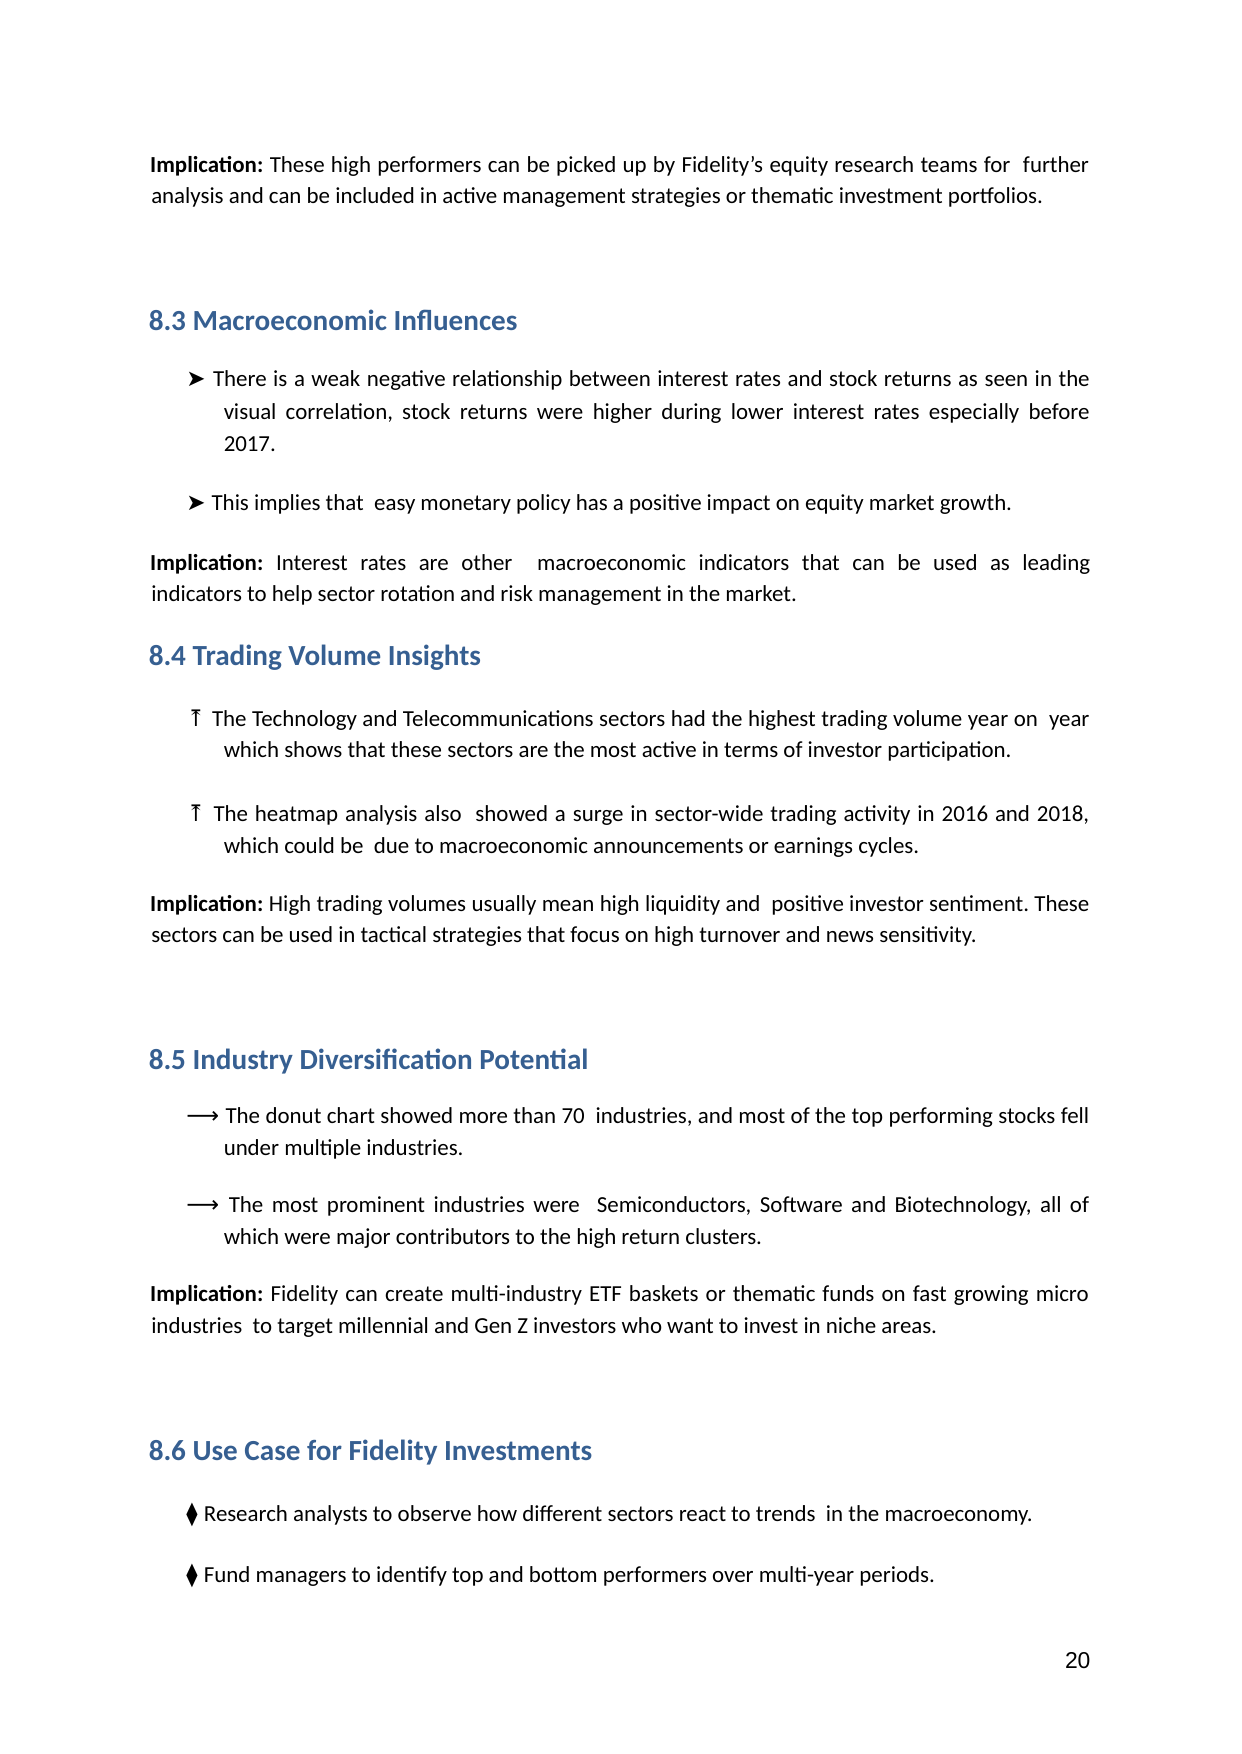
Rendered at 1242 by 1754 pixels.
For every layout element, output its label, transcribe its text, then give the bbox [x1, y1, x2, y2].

subtitle 8.6 Use Case for Fidelity Investments [148, 1432, 1090, 1467]
text Implication: High trading volumes usually mean high liquidity and positive investor sentiment. These sectors can be used in tactical strategies that focus on high turnover and news sensitivity. [150, 889, 1091, 948]
text ⟶ The most prominent industries were Semiconductors, Software and Biotechnology, all of which were major contributors to the high return clusters. [186, 1190, 1091, 1250]
text ➤ There is a weak negative relationship between interest rates and stock returns as seen in the visual correlation, stock returns were higher during lower interest rates especially before 2017. [186, 362, 1091, 457]
subtitle 8.3 Macroeconomic Influences [148, 302, 1090, 338]
text Implication: These high performers can be picked up by Fidelity’s equity research teams for further analysis and can be included in active management strategies or thematic investment portfolios. [150, 150, 1091, 209]
text ⤒ The heatmap analysis also showed a surge in sector-wide trading activity in 2016 and 2018, which could be due to macroeconomic announcements or earnings cycles. [186, 799, 1091, 859]
subtitle 8.5 Industry Diversification Potential [148, 1041, 1090, 1077]
text Implication: Fidelity can create multi-industry ETF baskets or thematic funds on fast growing micro industries to target millennial and Gen Z investors who want to invest in niche areas. [150, 1279, 1091, 1339]
text ➤ This implies that easy monetary policy has a positive impact on equity market growth. [186, 486, 1091, 517]
text ⤒ The Technology and Telecommunications sectors had the highest trading volume year on year which shows that these sectors are the most active in terms of investor participation. [186, 704, 1091, 763]
text Implication: Interest rates are other macroeconomic indicators that can be used as leading indicators to help sector rotation and risk management in the market. [150, 548, 1091, 607]
text ⧫ Fund managers to identify top and bottom performers over multi-year periods. [186, 1560, 1091, 1588]
text ⧫ Research analysts to observe how different sectors react to trends in the macroeconomy. [186, 1499, 1091, 1527]
text ⟶ The donut chart showed more than 70 industries, and most of the top performing stocks fell under multiple industries. [186, 1101, 1091, 1161]
subtitle 8.4 Trading Volume Insights [148, 637, 1090, 672]
